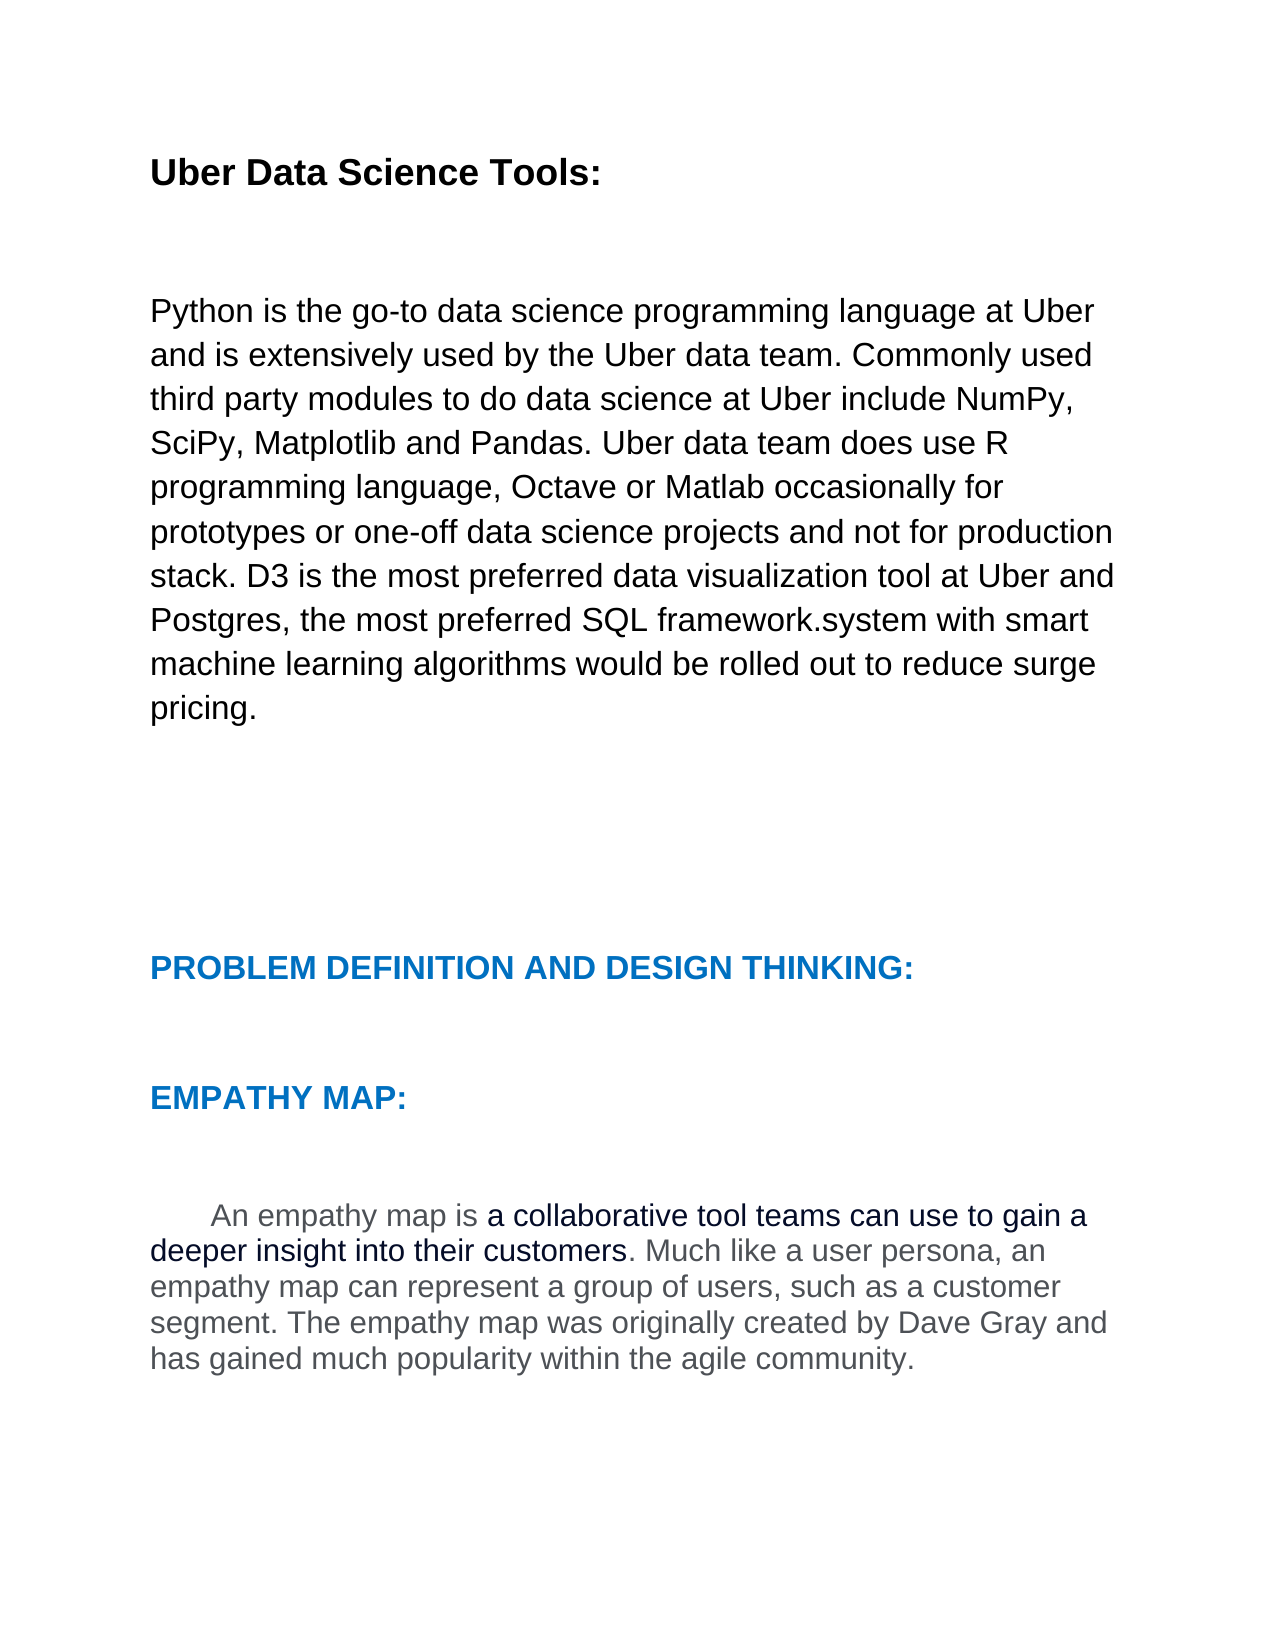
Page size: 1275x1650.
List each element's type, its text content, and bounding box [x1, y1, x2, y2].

text An empathy map is a collaborative tool teams can use to gain a deeper insight into their customers. Much like a user persona, an empathy map can represent a group of users, such as a customer segment. The empathy map was originally created by Dave Gray and has gained much popularity within the agile community. [150, 1197, 1125, 1376]
text EMPATHY MAP: [150, 1078, 1125, 1117]
text PROBLEM DEFINITION AND DESIGN THINKING: [150, 948, 1125, 987]
text Uber Data Science Tools: [150, 150, 1125, 193]
text Python is the go-to data science programming language at Uber and is extensively used by the Uber data team. Commonly used third party modules to do data science at Uber include NumPy, SciPy, Matplotlib and Pandas. Uber data team does use R programming language, Octave or Matlab occasionally for prototypes or one-off data science projects and not for production stack. D3 is the most preferred data visualization tool at Uber and Postgres, the most preferred SQL framework.system with smart machine learning algorithms would be rolled out to reduce surge pricing. [150, 291, 1125, 727]
